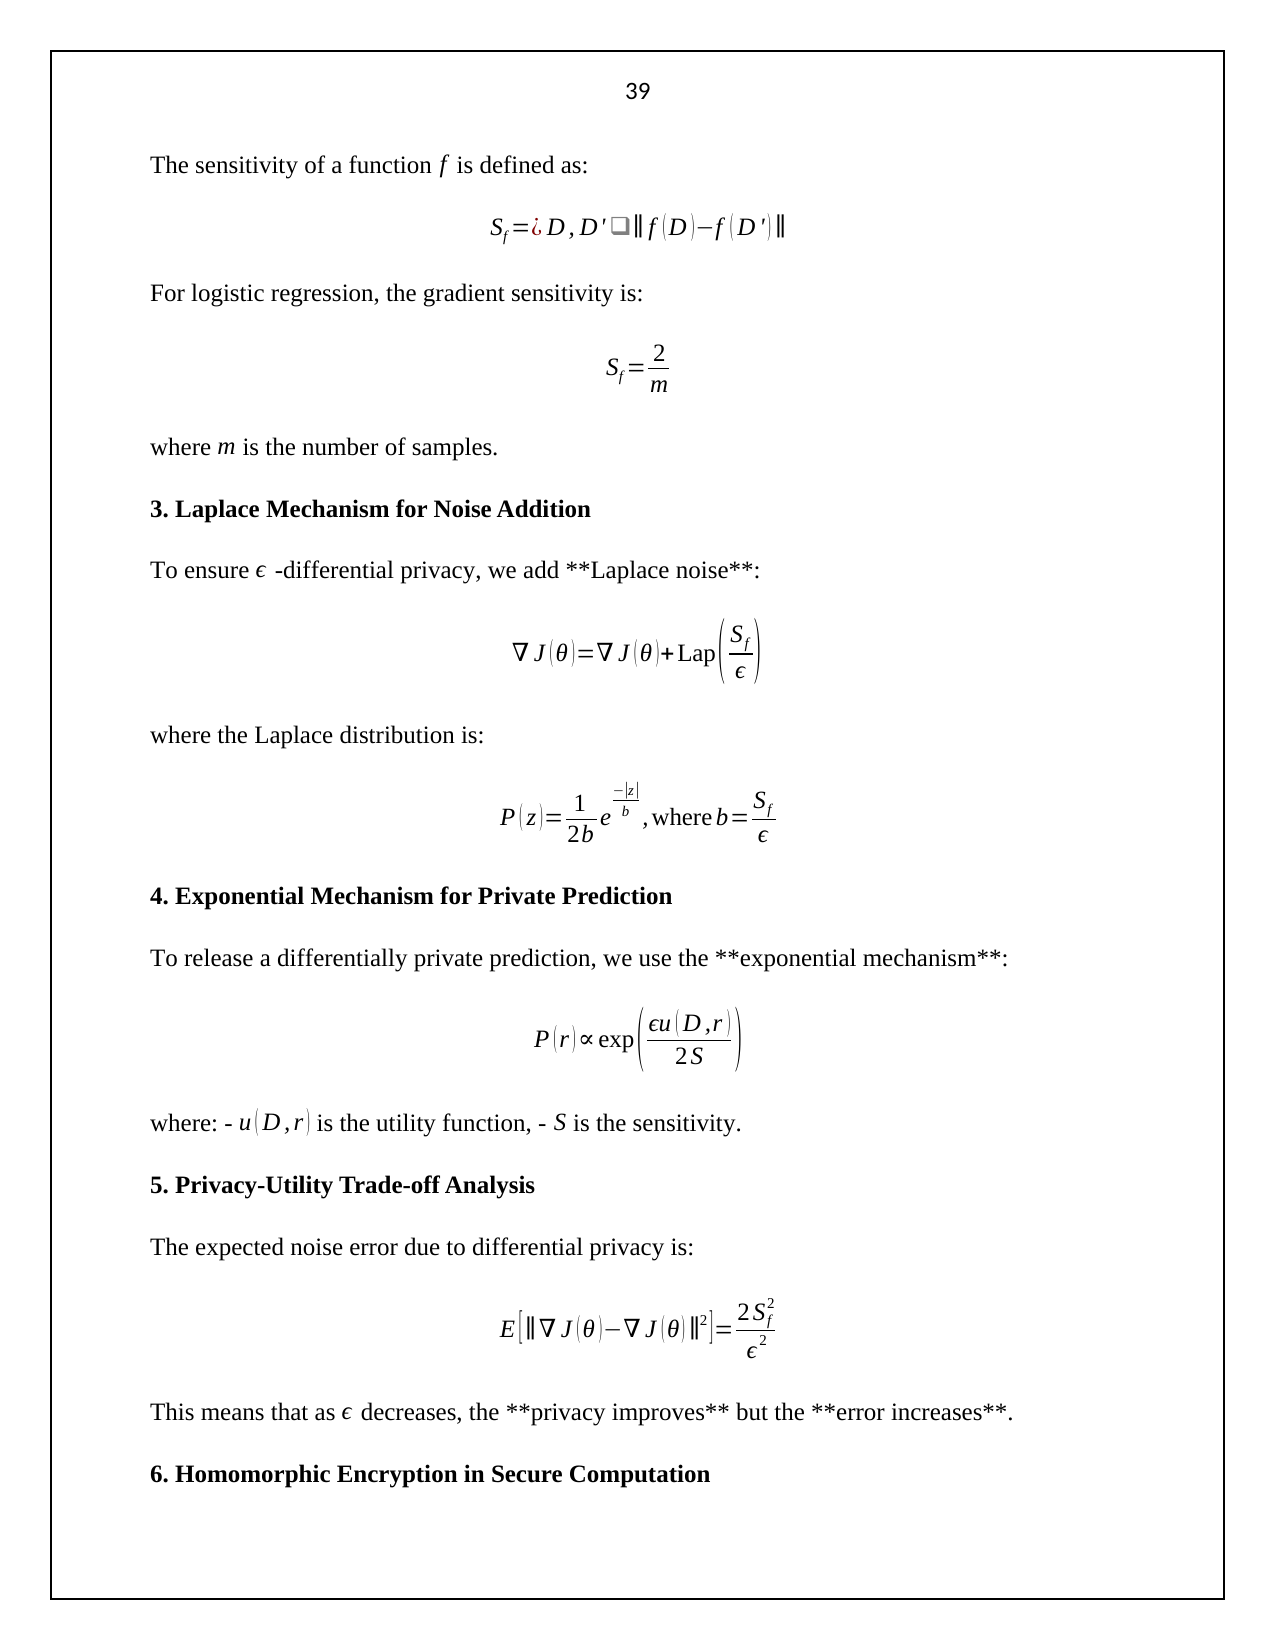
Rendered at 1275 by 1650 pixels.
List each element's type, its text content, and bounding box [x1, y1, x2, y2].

text For logistic regression, the gradient sensitivity is: [150, 278, 1125, 307]
text 6. Homomorphic Encryption in Secure Computation [150, 1459, 1125, 1488]
text The expected noise error due to differential privacy is: [150, 1232, 1125, 1261]
text This means that as decreases, the **privacy improves** but the **error increases**. [150, 1397, 1125, 1426]
text where is the number of samples. [150, 432, 1125, 461]
text where the Laplace distribution is: [150, 720, 1125, 748]
text 5. Privacy-Utility Trade-off Analysis [150, 1170, 1125, 1199]
text To ensure -differential privacy, we add **Laplace noise**: [150, 556, 1125, 584]
text 4. Exponential Mechanism for Private Prediction [150, 881, 1125, 910]
text The sensitivity of a function is defined as: [150, 150, 1125, 179]
text To release a differentially private prediction, we use the **exponential mechanism**: [150, 943, 1125, 972]
text where: - is the utility function, - is the sensitivity. [150, 1107, 1125, 1137]
text 3. Laplace Mechanism for Noise Addition [150, 494, 1125, 522]
